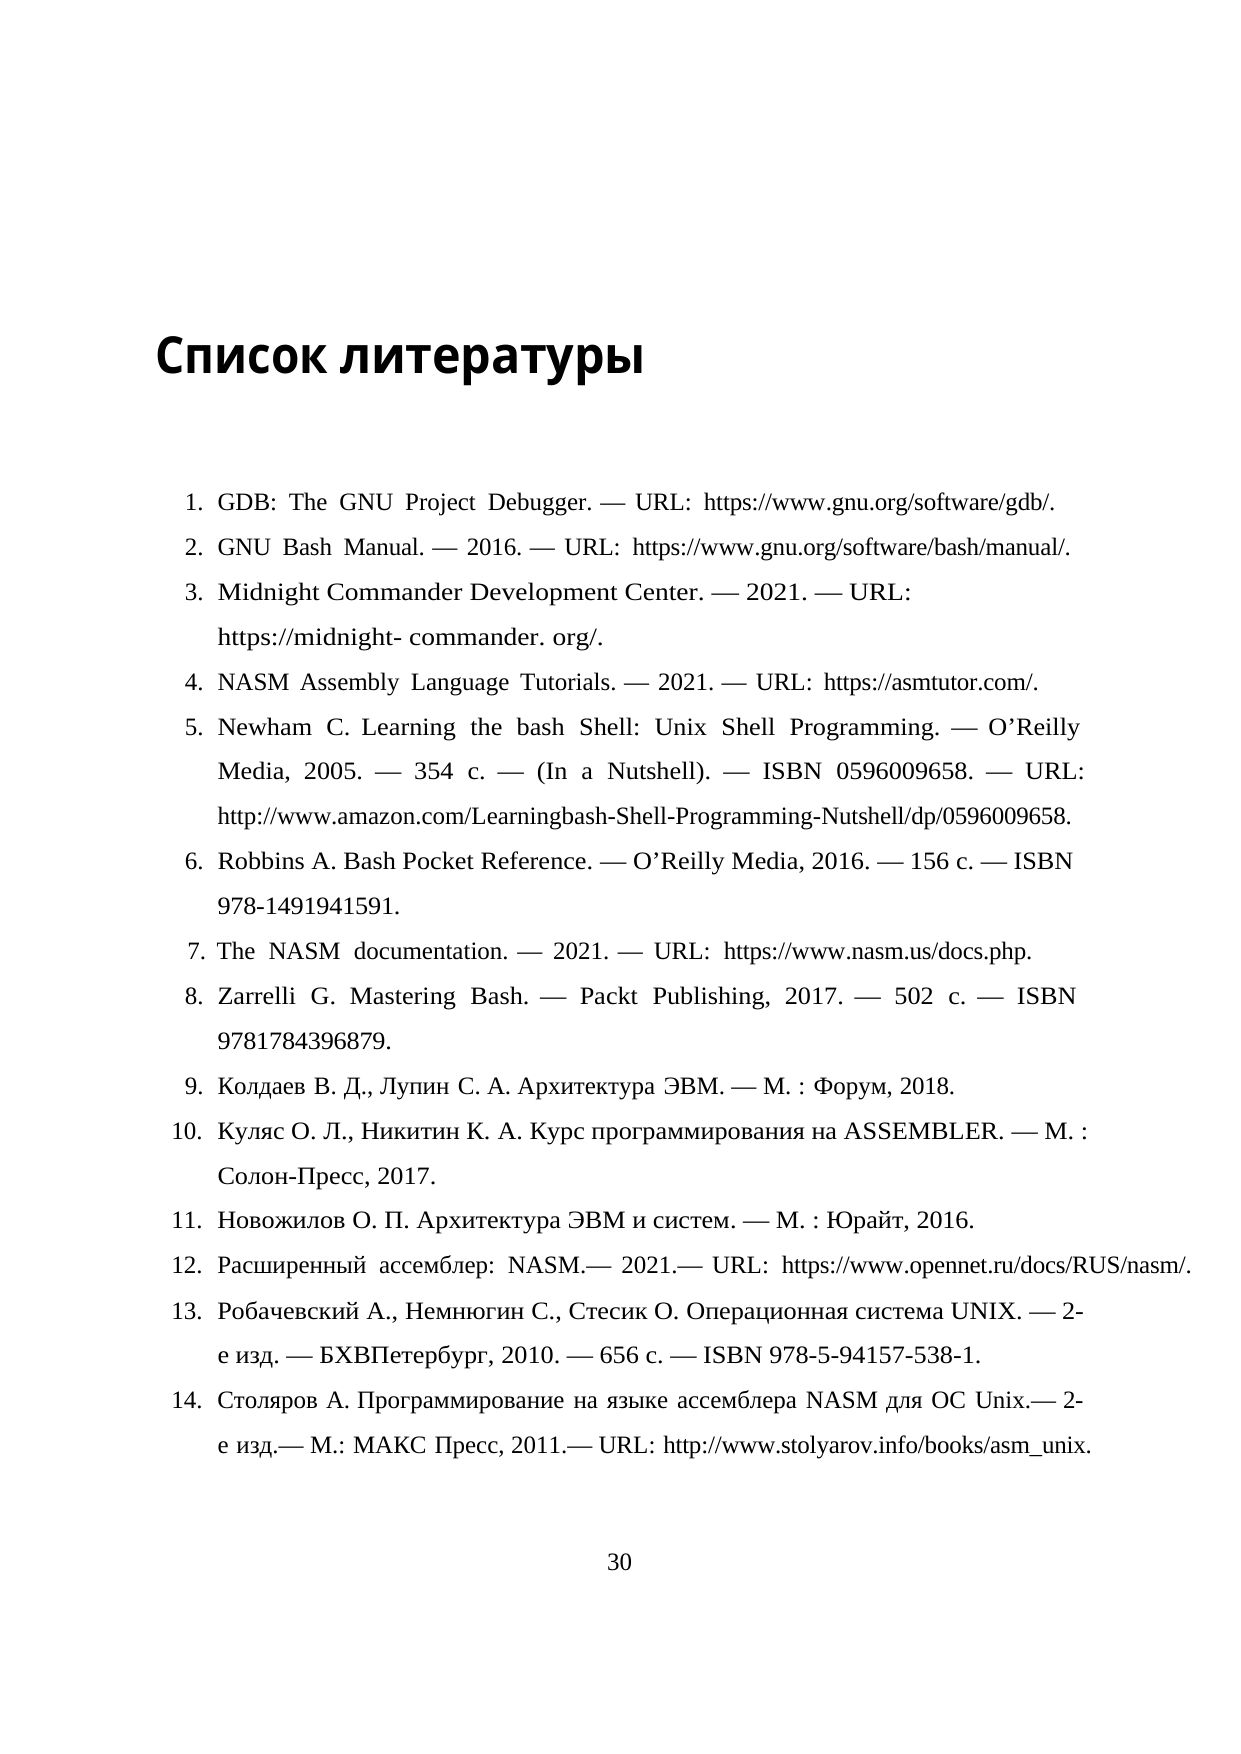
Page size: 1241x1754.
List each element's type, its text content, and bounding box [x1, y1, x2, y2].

subtitle Список литературы [155, 319, 1223, 388]
list Новожилов О. П. Архитектура ЭВМ и систем. — М. : Юрайт, 2016. [171, 1206, 1223, 1234]
list Куляс О. Л., Никитин К. А. Курс программирования на ASSEMBLER. — М. : Солон-Пресс, 2017. [171, 1116, 1089, 1189]
list Robbins A. Bash Pocket Reference. — O’Reilly Media, 2016. — 156 с. — ISBN 978-1491941591. [184, 846, 1085, 920]
list Столяров А. Программирование на языке ассемблера NASM для ОС Unix.— 2- [171, 1385, 1223, 1414]
list Newham C. Learning the bash Shell: Unix Shell Programming. — O’Reilly Media, 2005. — 354 с. — (In a Nutshell). — ISBN 0596009658. — URL: [184, 712, 1089, 785]
list GNU Bash Manual. — 2016. — URL: https://www.gnu.org/software/bash/manual/. [184, 532, 1223, 561]
list Робачевский А., Немнюгин С., Стесик О. Операционная система UNIX. — 2-е изд. — БХВПетербург, 2010. — 656 с. — ISBN 978-5-94157-538-1. [171, 1296, 1085, 1369]
list Zarrelli G. Mastering Bash. — Packt Publishing, 2017. — 502 с. — ISBN 9781784396879. [184, 981, 1085, 1055]
list The NASM documentation. — 2021. — URL: https://www.nasm.us/docs.php. [187, 936, 1223, 965]
text http://www.amazon.com/Learningbash-Shell-Programming-Nutshell/dp/0596009658. [217, 801, 1223, 830]
list Колдаев В. Д., Лупин С. А. Архитектура ЭВМ. — М. : Форум, 2018. [184, 1071, 1223, 1099]
text е изд.— М.: МАКС Пресс, 2011.— URL: http://www.stolyarov.info/books/asm_unix. [217, 1431, 1223, 1459]
list Расширенный ассемблер: NASM.— 2021.— URL: https://www.opennet.ru/docs/RUS/nasm/. [171, 1251, 1223, 1279]
list GDB: The GNU Project Debugger. — URL: https://www.gnu.org/software/gdb/. [184, 487, 1223, 515]
list Midnight Commander Development Center. — 2021. — URL: https://midnight- commander. org/. [184, 577, 1091, 650]
list NASM Assembly Language Tutorials. — 2021. — URL: https://asmtutor.com/. [184, 667, 1223, 695]
